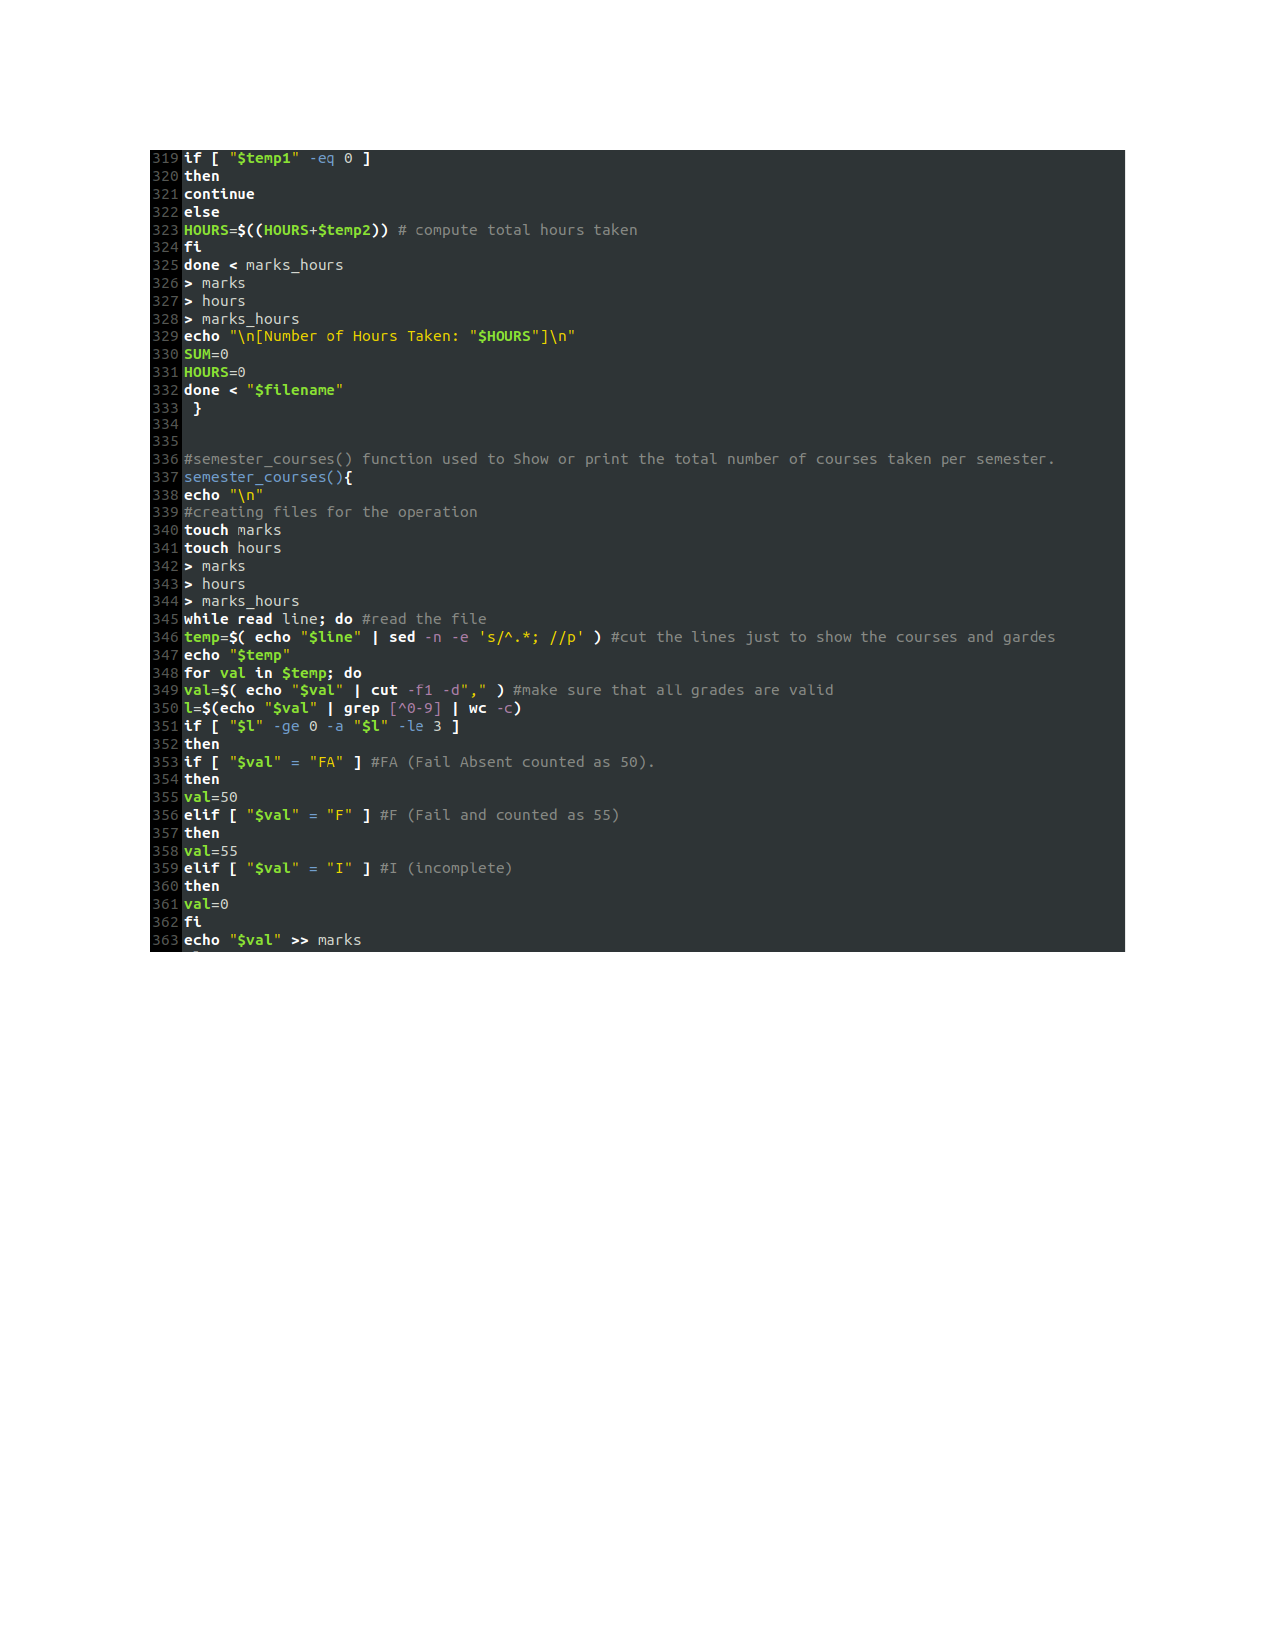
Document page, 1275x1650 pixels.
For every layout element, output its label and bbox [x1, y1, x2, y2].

picture [150, 150, 1125, 952]
